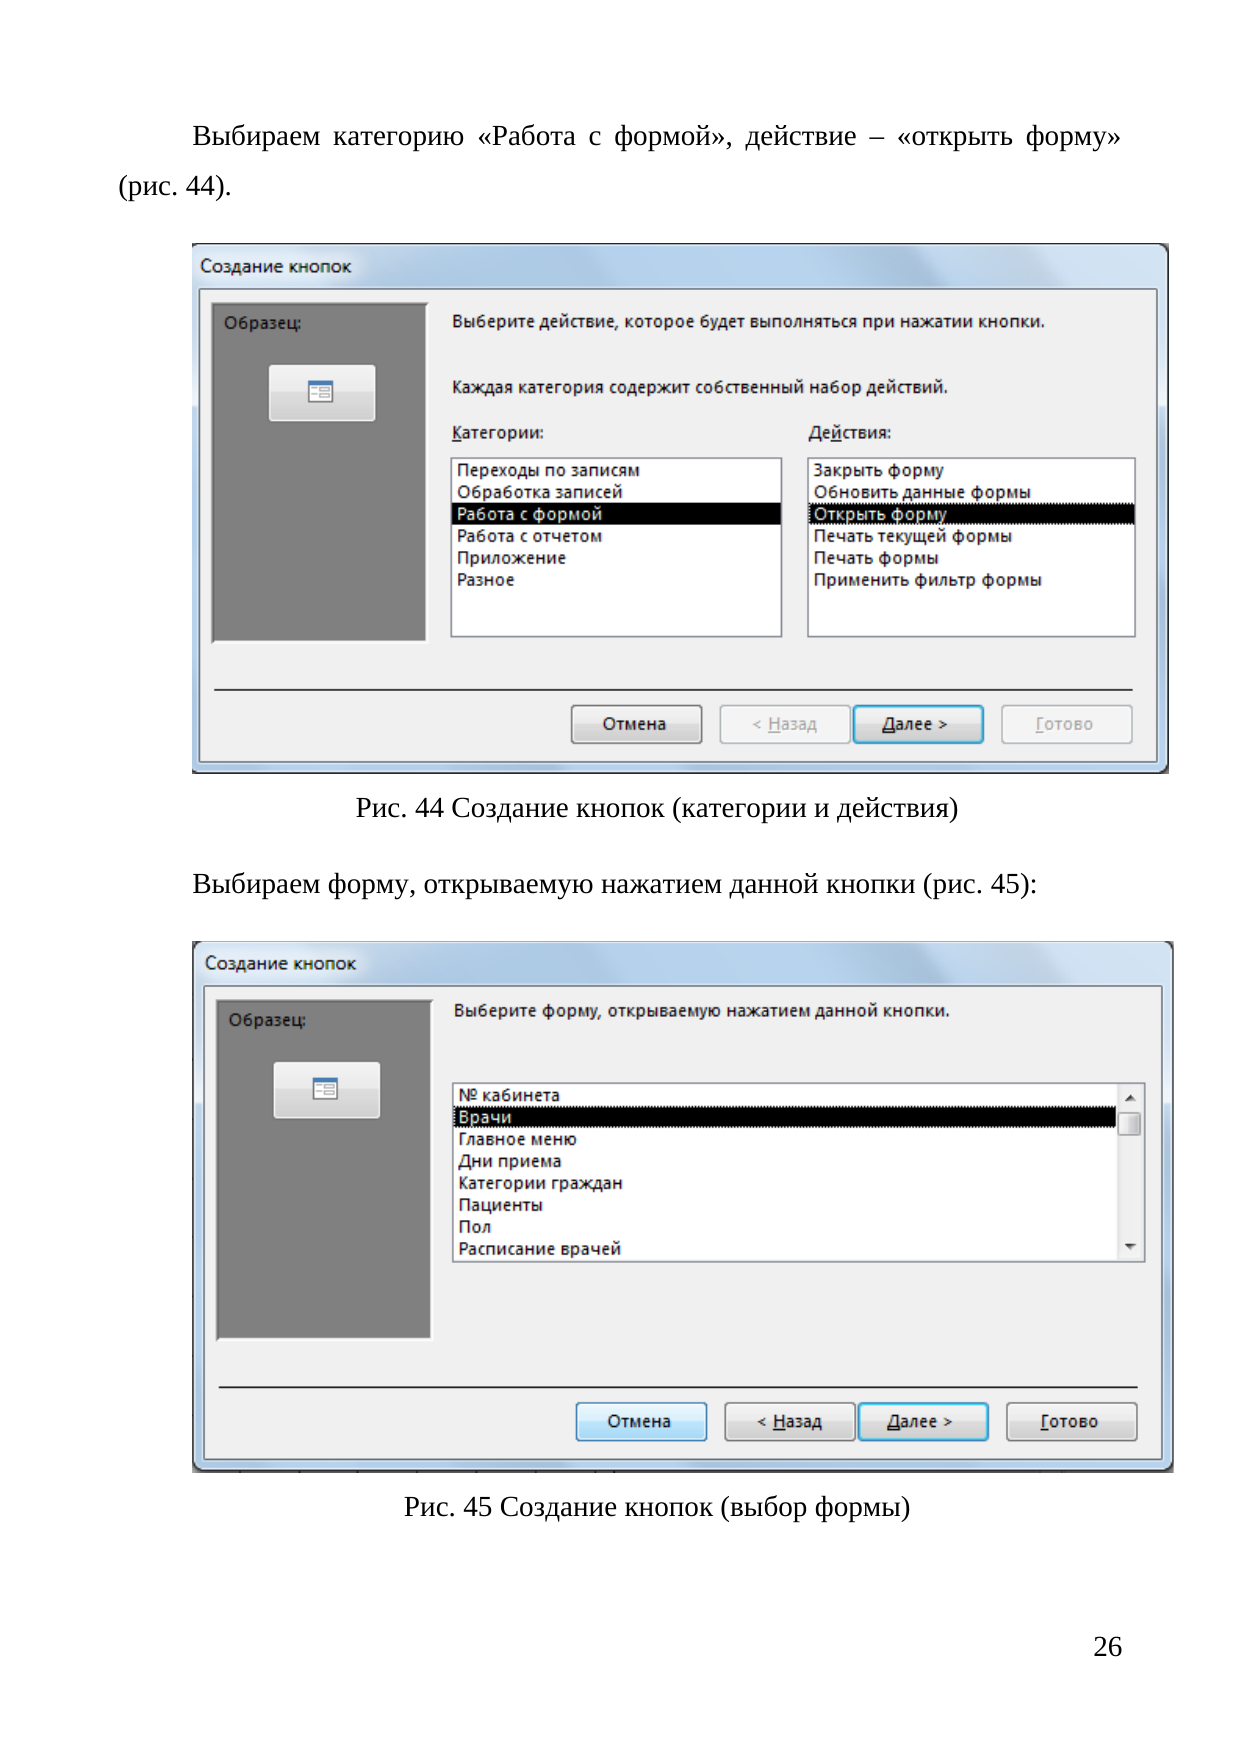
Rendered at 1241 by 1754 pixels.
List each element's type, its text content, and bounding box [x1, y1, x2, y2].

text Выбираем категорию «Работа с формой», действие – «открыть форму» (рис. 44). [118, 118, 1122, 202]
picture [192, 941, 1174, 1473]
text Выбираем форму, открываемую нажатием данной кнопки (рис. 45): [118, 866, 1122, 899]
text Рис. 44 Создание кнопок (категории и действия) [118, 790, 1122, 824]
text Рис. 45 Создание кнопок (выбор формы) [118, 1489, 1122, 1523]
picture [192, 243, 1169, 774]
